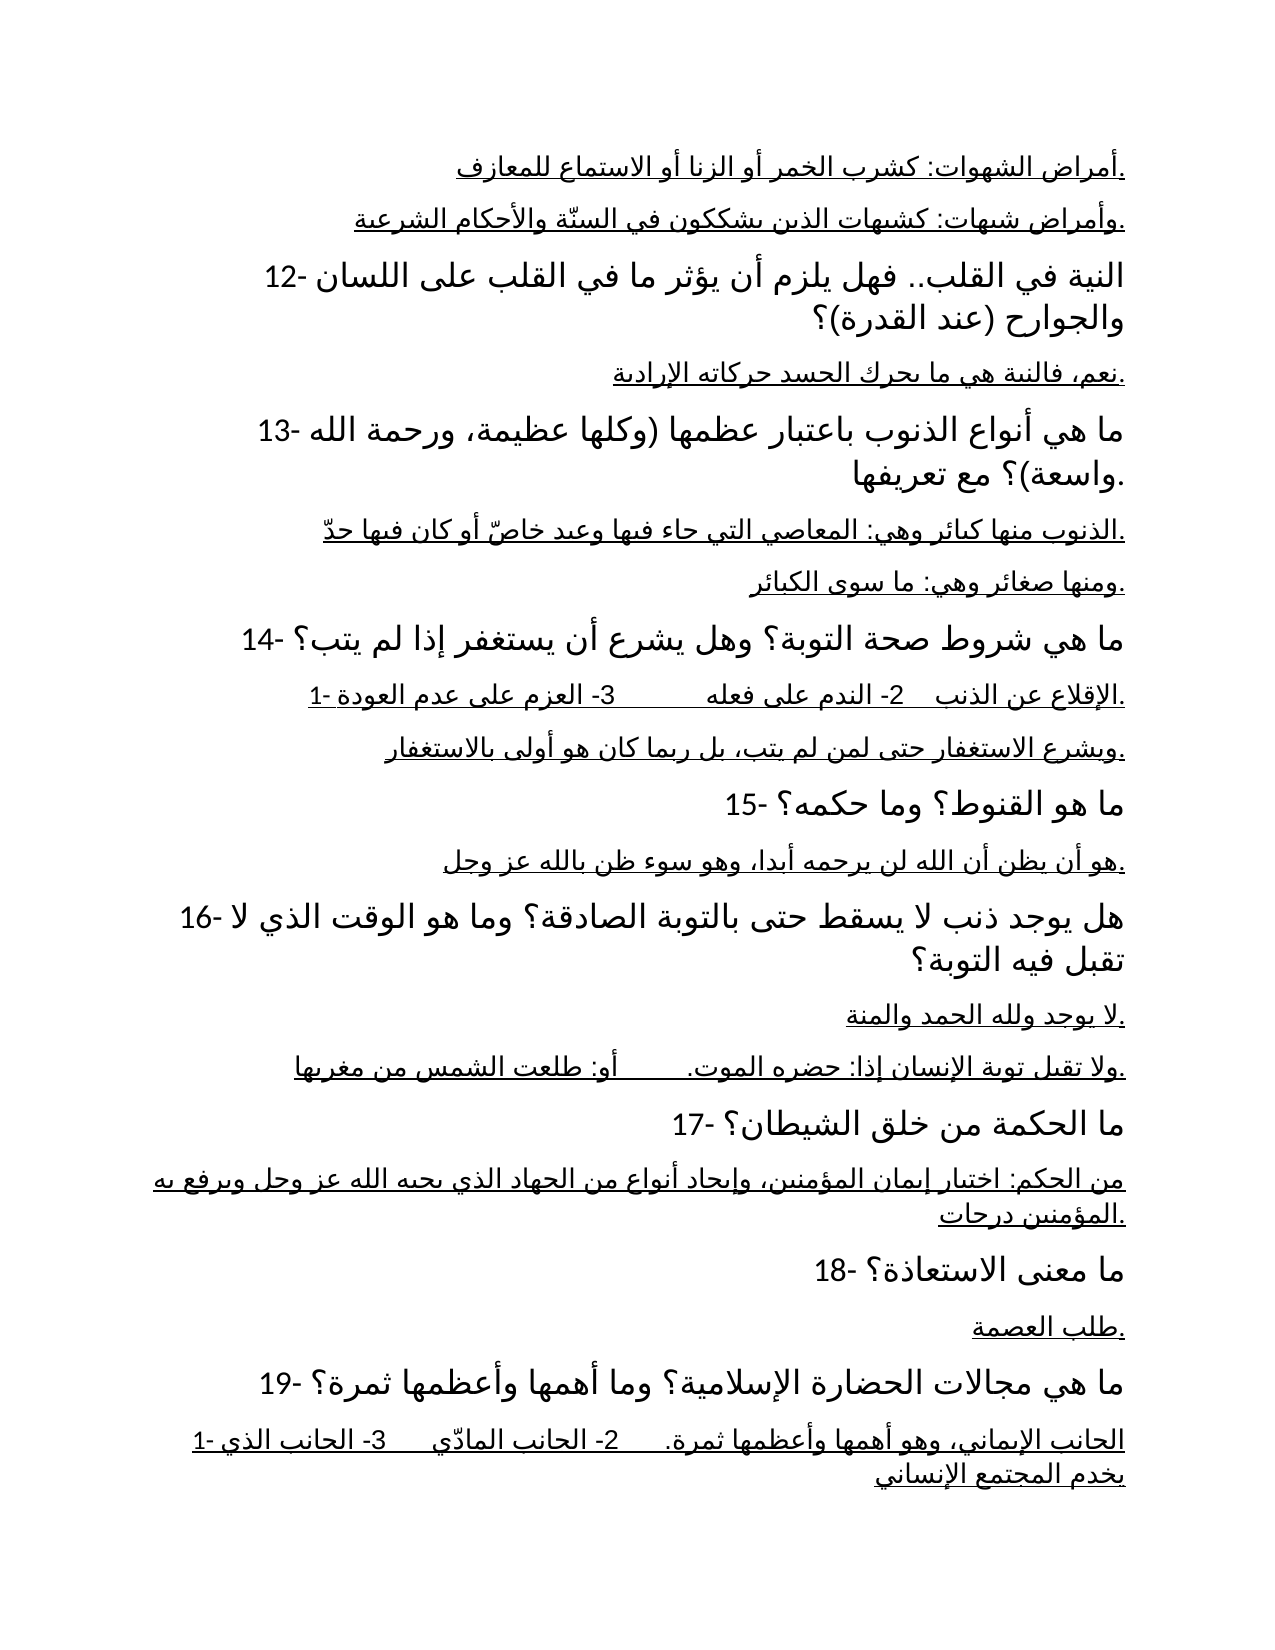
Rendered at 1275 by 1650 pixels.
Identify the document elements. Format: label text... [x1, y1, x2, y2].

text 14- ما هي شروط صحة التوبة؟ وهل يشرع أن يستغفر إذا لم يتب؟ [150, 618, 1125, 659]
text 15- ما هو القنوط؟ وما حكمه؟ [150, 783, 1125, 824]
text نعم، فالنية هي ما يحرك الجسد حركاته الإرادية. [150, 356, 1125, 389]
text 12- النية في القلب.. فهل يلزم أن يؤثر ما في القلب على اللسان والجوارح (عند القدرة)؟ [150, 254, 1125, 337]
text وأمراض شبهات: كشبهات الذين يشككون في السنّة والأحكام الشرعية. [150, 202, 1125, 235]
text أمراض الشهوات: كشرب الخمر أو الزنا أو الاستماع للمعازف. [150, 150, 1125, 183]
text 1- الإقلاع عن الذنب 2- الندم على فعله 3- العزم على عدم العودة. [150, 678, 1125, 712]
text ولا تقبل توبة الإنسان إذا: حضره الموت. أو: طلعت الشمس من مغربها. [150, 1050, 1125, 1083]
text 16- هل يوجد ذنب لا يسقط حتى بالتوبة الصادقة؟ وما هو الوقت الذي لا تقبل فيه التوبة؟ [150, 896, 1125, 978]
text ويشرع الاستغفار حتى لمن لم يتب، بل ربما كان هو أولى بالاستغفار. [150, 731, 1125, 764]
text 13- ما هي أنواع الذنوب باعتبار عظمها (وكلها عظيمة، ورحمة الله واسعة)؟ مع تعريفها. [150, 409, 1125, 493]
text 18- ما معنى الاستعاذة؟ [150, 1249, 1125, 1290]
text هو أن يظن أن الله لن يرحمه أبدا، وهو سوء ظن بالله عز وجل. [150, 844, 1125, 877]
text 19- ما هي مجالات الحضارة الإسلامية؟ وما أهمها وأعظمها ثمرة؟ [150, 1362, 1125, 1403]
text من الحكم: اختبار إيمان المؤمنين، وإيجاد أنواع من الجهاد الذي يحبه الله عز وجل ويرفع به المؤمنين درجات. [150, 1163, 1125, 1230]
text ومنها صغائر وهي: ما سوى الكبائر. [150, 566, 1125, 599]
text الذنوب منها كبائر وهي: المعاصي التي جاء فيها وعيد خاصّ أو كان فيها حدّ. [150, 513, 1125, 546]
text 17- ما الحكمة من خلق الشيطان؟ [150, 1102, 1125, 1143]
text لا يوجد ولله الحمد والمنة. [150, 998, 1125, 1031]
text طلب العصمة. [150, 1310, 1125, 1343]
text 1- الجانب الإيماني، وهو أهمها وأعظمها ثمرة. 2- الجانب المادّي 3- الجانب الذي يخدم المجتمع الإنساني [150, 1423, 1125, 1489]
